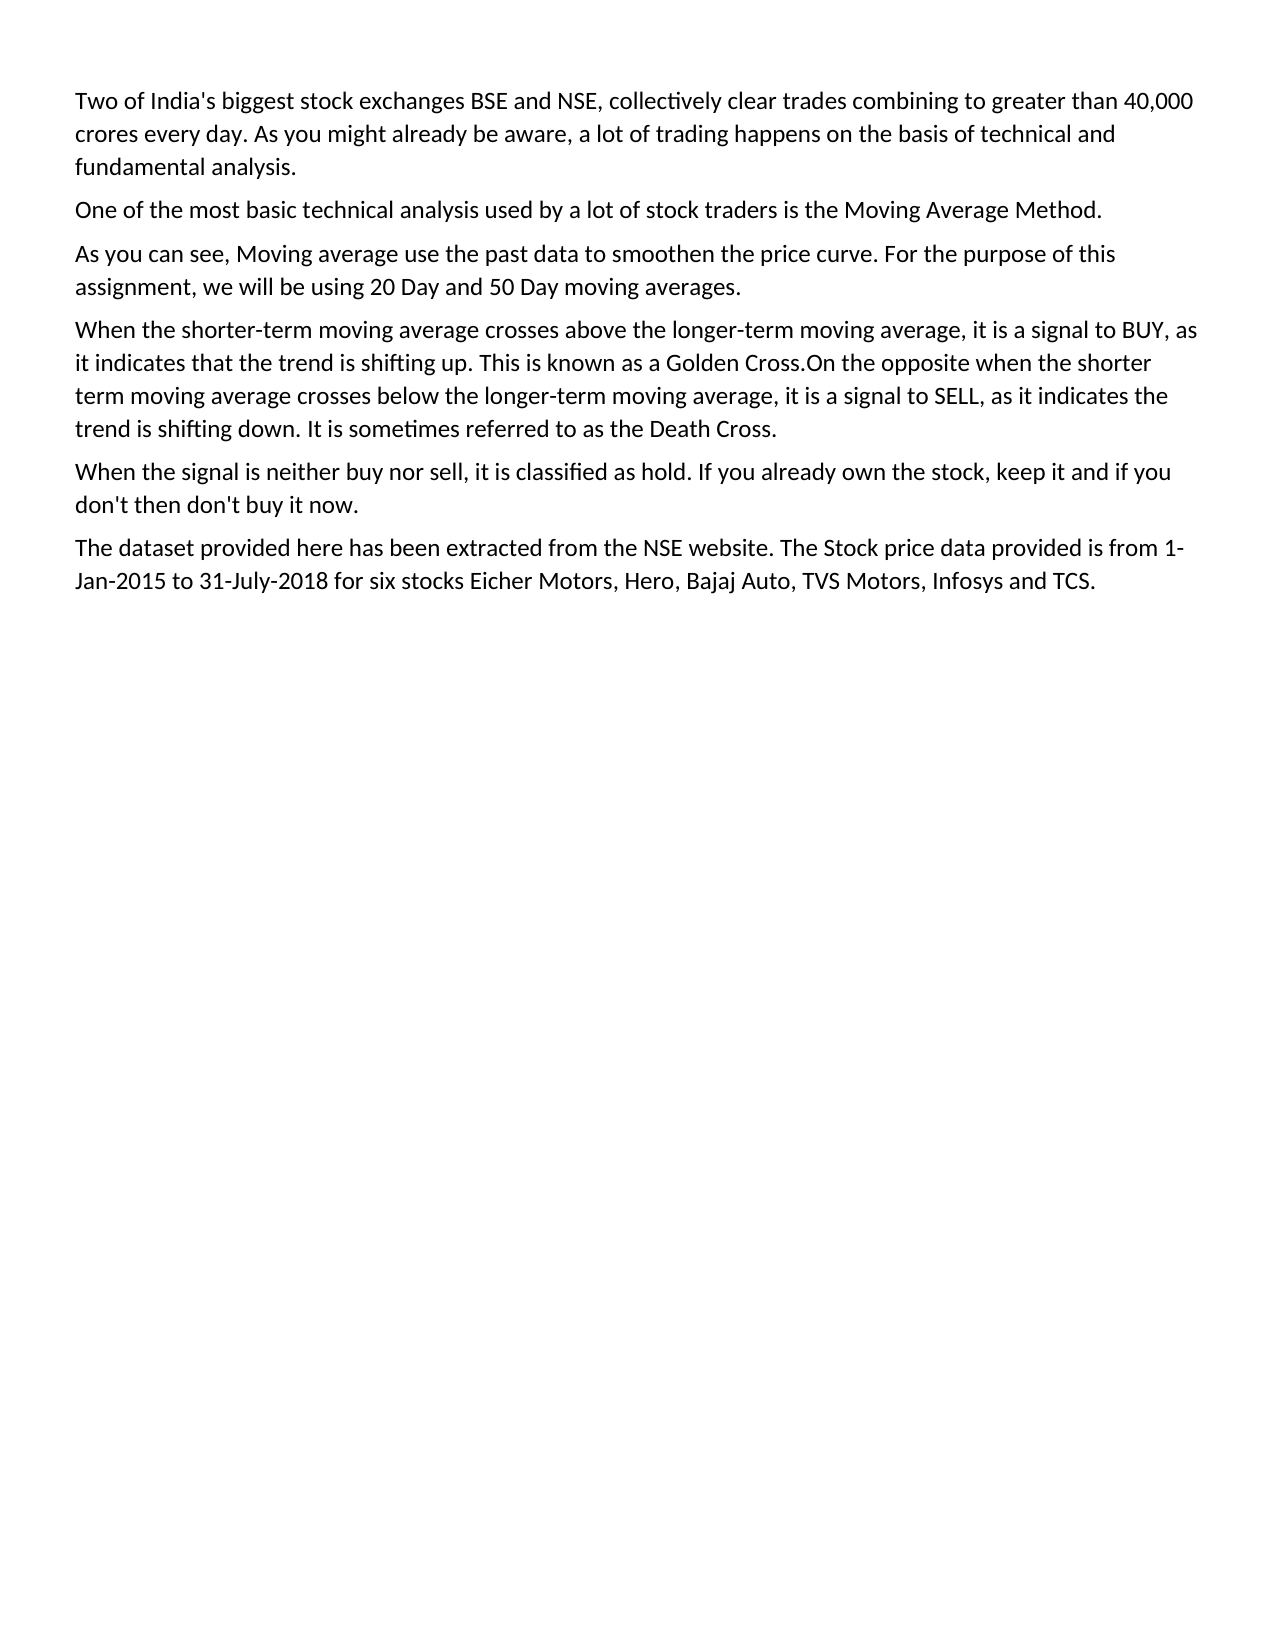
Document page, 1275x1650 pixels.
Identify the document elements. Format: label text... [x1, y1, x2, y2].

text Two of India's biggest stock exchanges BSE and NSE, collectively clear trades combining to greater than 40,000 crores every day. As you might already be aware, a lot of trading happens on the basis of technical and fundamental analysis. [75, 85, 1200, 182]
text When the signal is neither buy nor sell, it is classified as hold. If you already own the stock, keep it and if you don't then don't buy it now. [75, 456, 1200, 520]
text The dataset provided here has been extracted from the NSE website. The Stock price data provided is from 1-Jan-2015 to 31-July-2018 for six stocks Eicher Motors, Hero, Bajaj Auto, TVS Motors, Infosys and TCS. [75, 532, 1200, 596]
text When the shorter-term moving average crosses above the longer-term moving average, it is a signal to BUY, as it indicates that the trend is shifting up. This is known as a Golden Cross.On the opposite when the shorter term moving average crosses below the longer-term moving average, it is a signal to SELL, as it indicates the trend is shifting down. It is sometimes referred to as the Death Cross. [75, 314, 1200, 443]
text As you can see, Moving average use the past data to smoothen the price curve. For the purpose of this assignment, we will be using 20 Day and 50 Day moving averages. [75, 238, 1200, 301]
text One of the most basic technical analysis used by a lot of stock traders is the Moving Average Method. [75, 194, 1200, 225]
